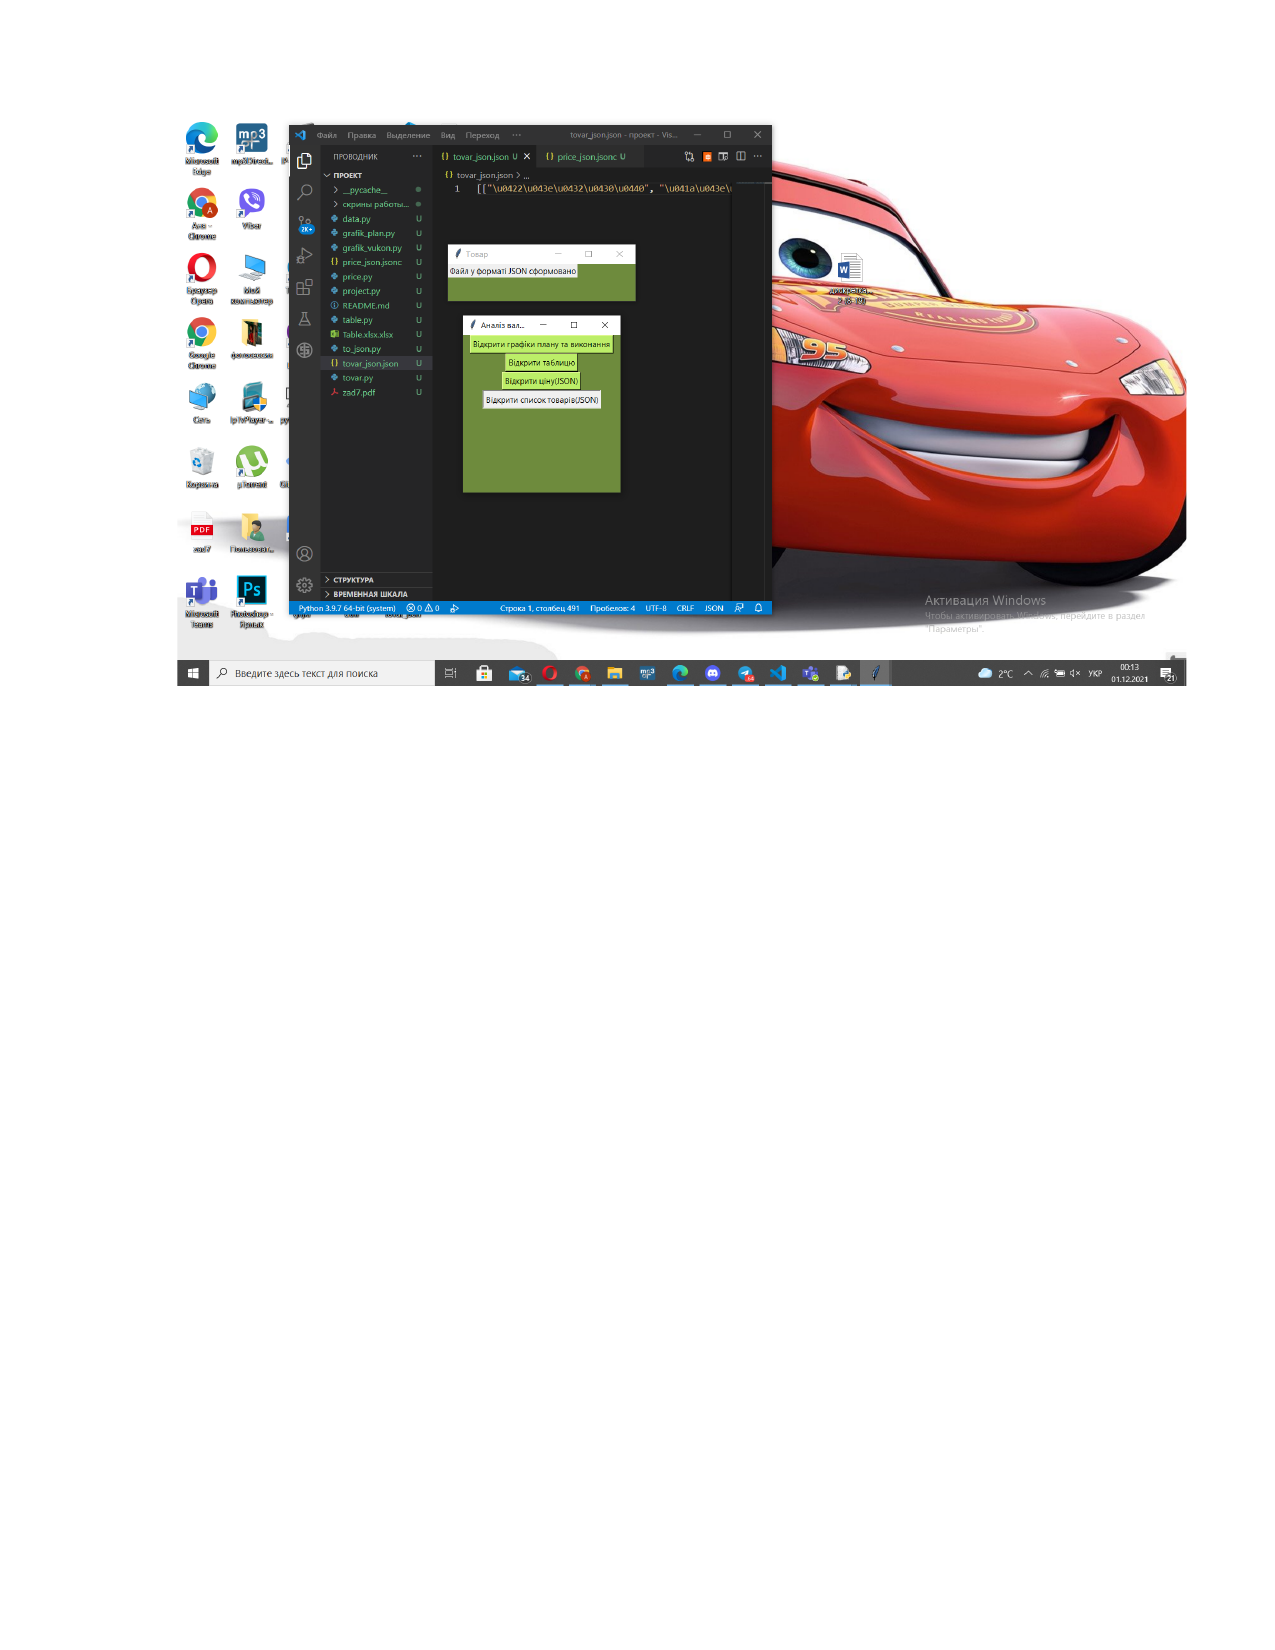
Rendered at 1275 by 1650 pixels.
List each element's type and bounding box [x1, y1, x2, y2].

picture [177, 118, 1187, 686]
